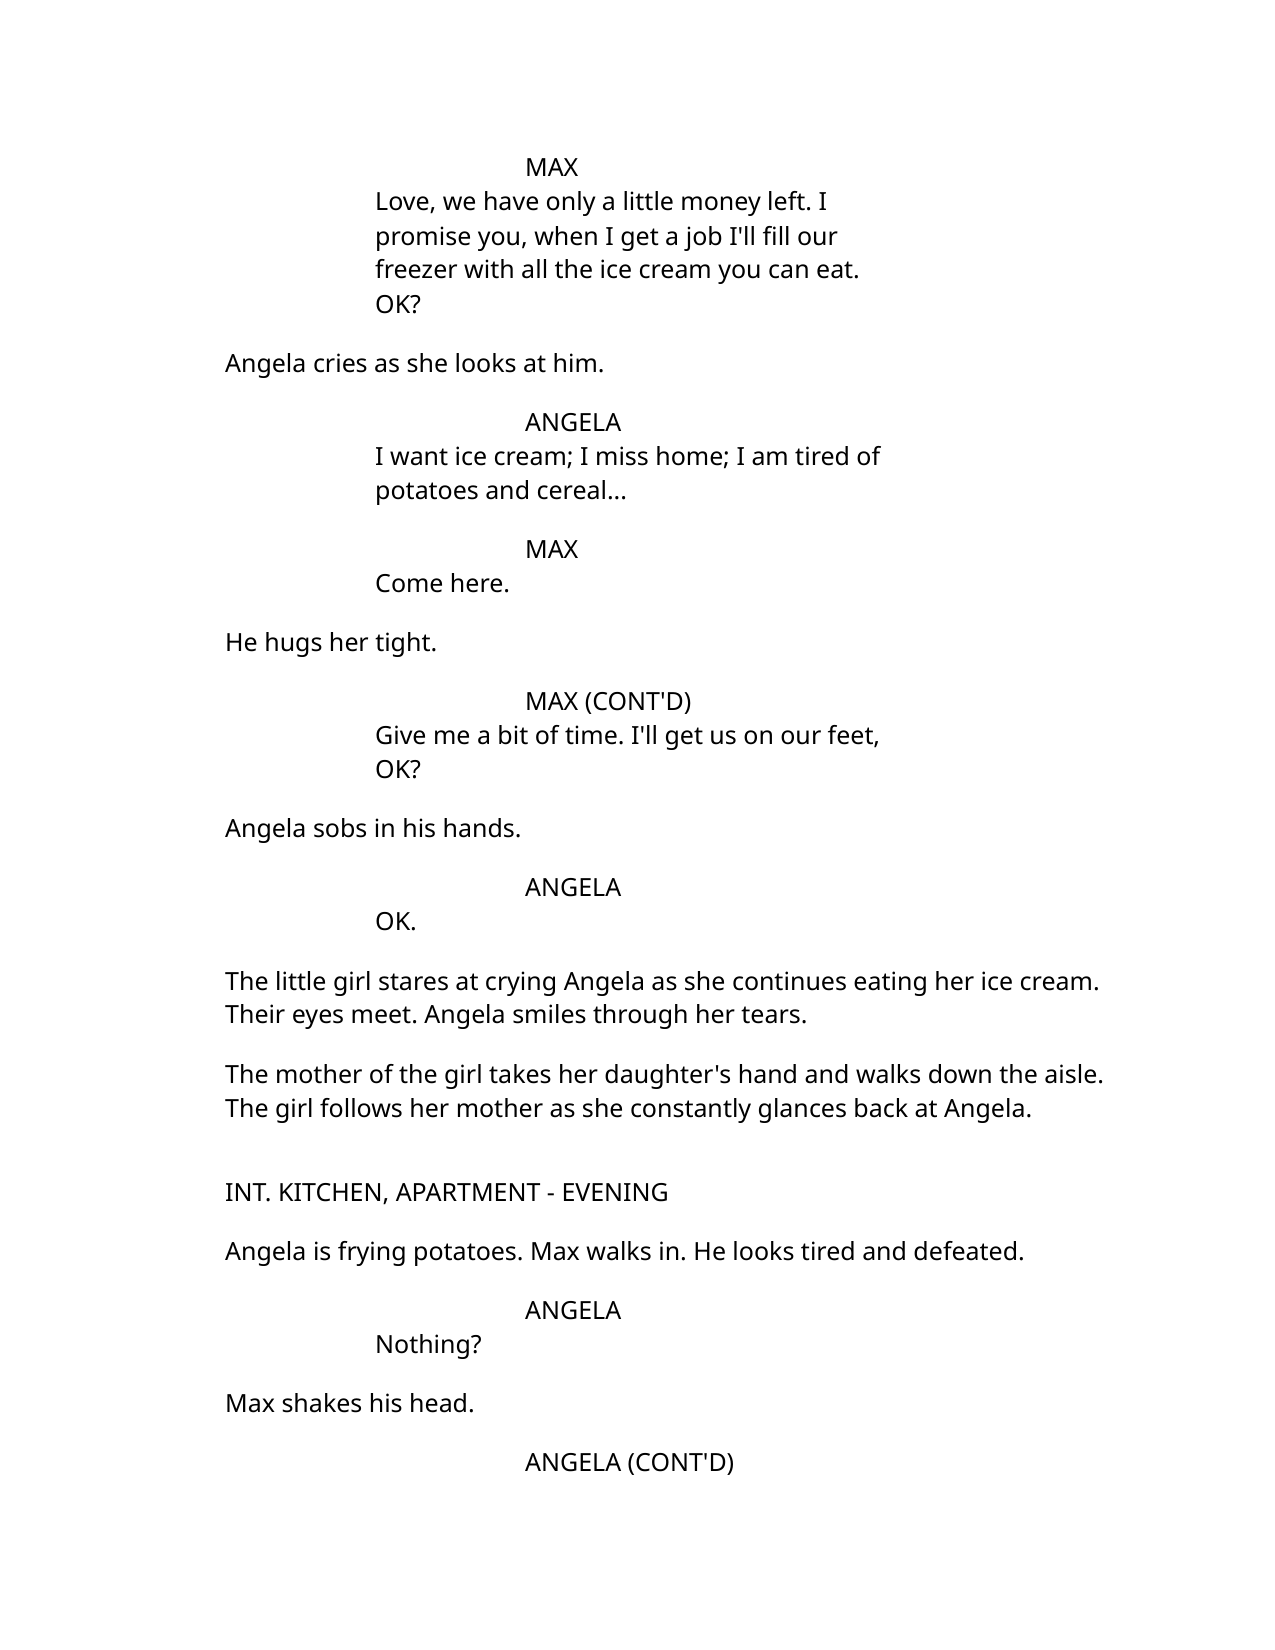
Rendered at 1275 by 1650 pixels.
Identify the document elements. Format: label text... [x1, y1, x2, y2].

text ANGELA [525, 870, 1087, 904]
text ANGELA [525, 404, 1087, 438]
text The mother of the girl takes her daughter's hand and walks down the aisle. The girl follows her mother as she constantly glances back at Angela. [225, 1056, 1125, 1124]
text Come here. [375, 566, 900, 600]
text I want ice cream; I miss home; I am tired of potatoes and cereal... [375, 438, 900, 507]
text Nothing? [375, 1327, 900, 1361]
text MAX (CONT'D) [525, 684, 1087, 718]
text Give me a bit of time. I'll get us on our feet, OK? [375, 718, 900, 786]
text Love, we have only a little money left. I promise you, when I get a job I'll fill our freezer with all the ice cream you can eat. OK? [375, 184, 900, 320]
text OK. [375, 904, 900, 938]
text ANGELA (CONT'D) [525, 1445, 1087, 1479]
text ANGELA [525, 1292, 1087, 1327]
text Max shakes his head. [225, 1386, 1125, 1420]
text Angela sobs in his hands. [225, 811, 1125, 845]
text Max [525, 150, 1087, 184]
text Angela cries as she looks at him. [225, 345, 1125, 379]
text Angela is frying potatoes. Max walks in. He looks tired and defeated. [225, 1233, 1125, 1267]
text The little girl stares at crying Angela as she continues eating her ice cream. Their eyes meet. Angela smiles through her tears. [225, 963, 1125, 1031]
text He hugs her tight. [225, 625, 1125, 659]
subtitle Int. Kitchen, APARTMENT - eVENING [225, 1174, 1125, 1208]
text MAX [525, 532, 1087, 566]
